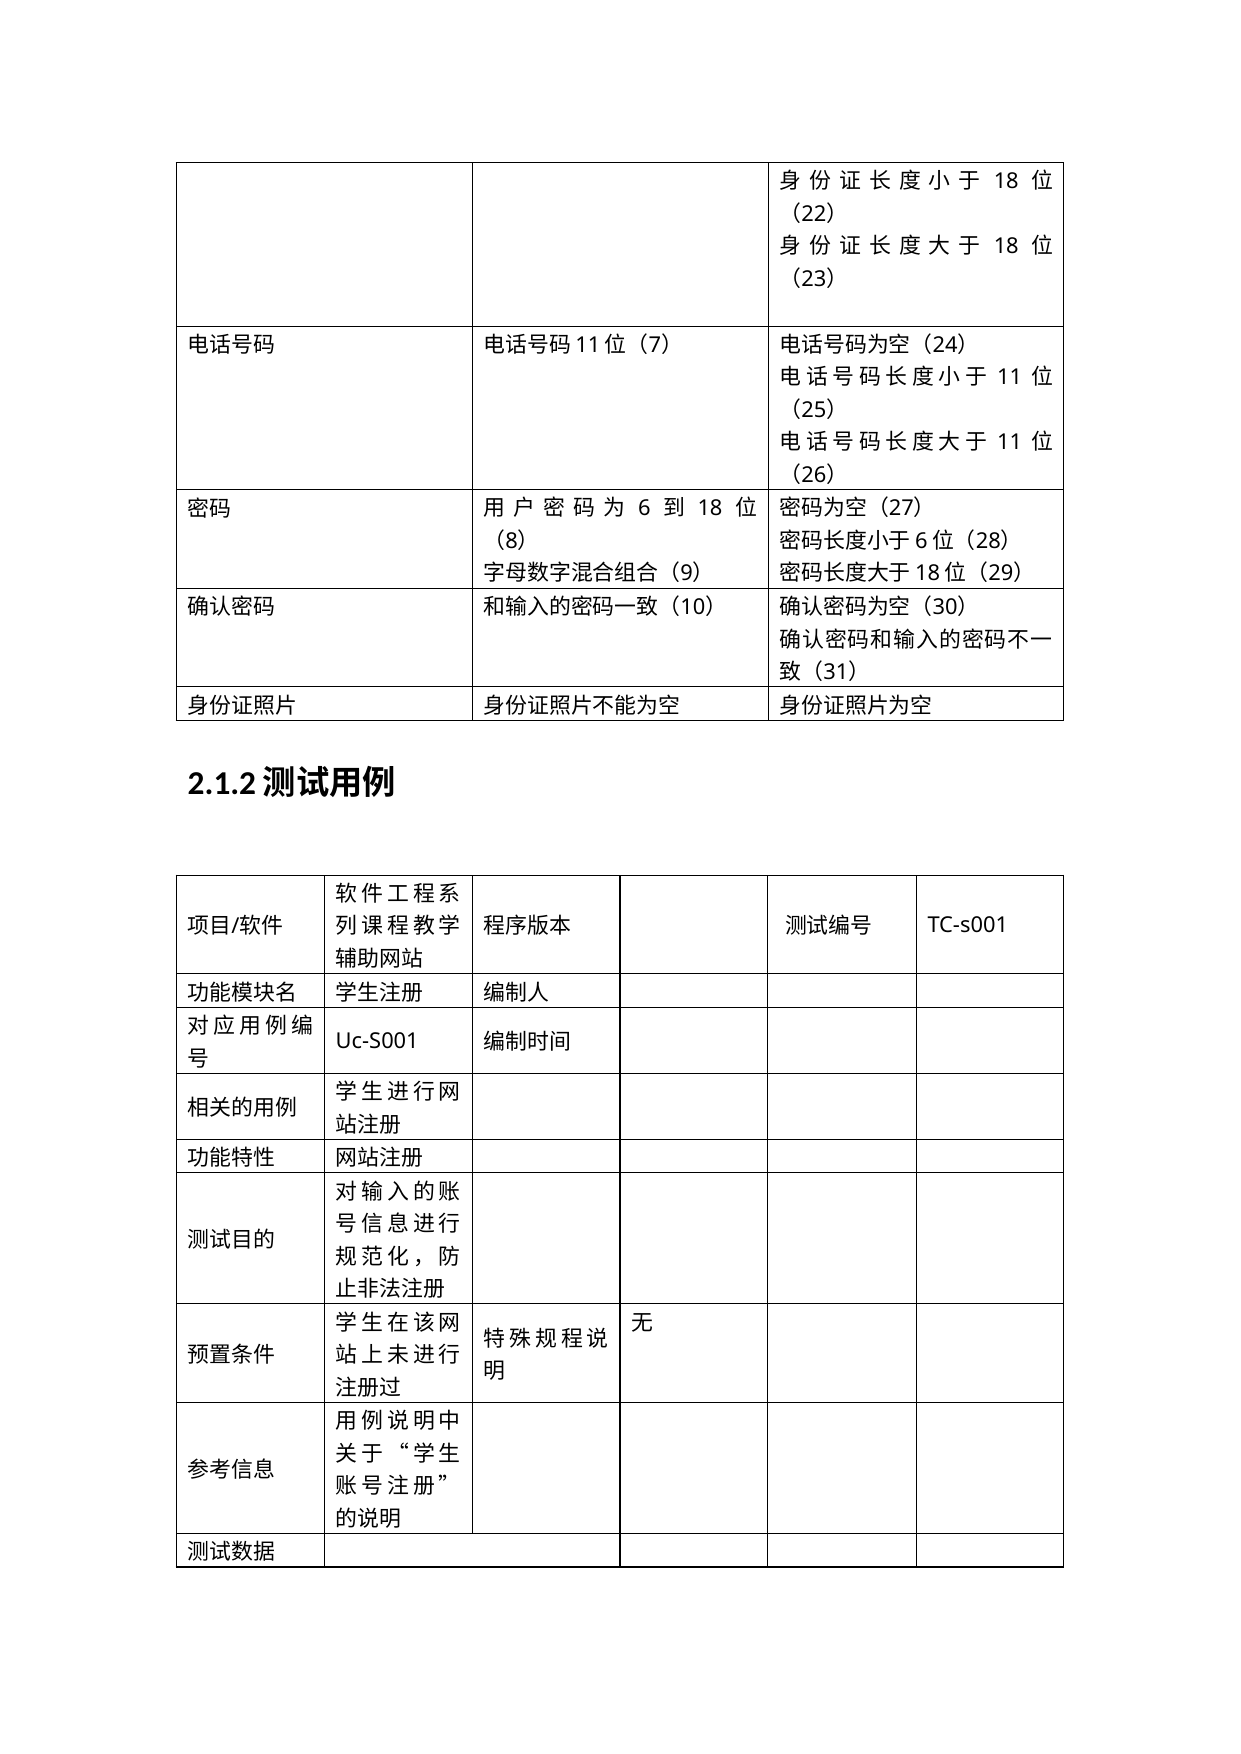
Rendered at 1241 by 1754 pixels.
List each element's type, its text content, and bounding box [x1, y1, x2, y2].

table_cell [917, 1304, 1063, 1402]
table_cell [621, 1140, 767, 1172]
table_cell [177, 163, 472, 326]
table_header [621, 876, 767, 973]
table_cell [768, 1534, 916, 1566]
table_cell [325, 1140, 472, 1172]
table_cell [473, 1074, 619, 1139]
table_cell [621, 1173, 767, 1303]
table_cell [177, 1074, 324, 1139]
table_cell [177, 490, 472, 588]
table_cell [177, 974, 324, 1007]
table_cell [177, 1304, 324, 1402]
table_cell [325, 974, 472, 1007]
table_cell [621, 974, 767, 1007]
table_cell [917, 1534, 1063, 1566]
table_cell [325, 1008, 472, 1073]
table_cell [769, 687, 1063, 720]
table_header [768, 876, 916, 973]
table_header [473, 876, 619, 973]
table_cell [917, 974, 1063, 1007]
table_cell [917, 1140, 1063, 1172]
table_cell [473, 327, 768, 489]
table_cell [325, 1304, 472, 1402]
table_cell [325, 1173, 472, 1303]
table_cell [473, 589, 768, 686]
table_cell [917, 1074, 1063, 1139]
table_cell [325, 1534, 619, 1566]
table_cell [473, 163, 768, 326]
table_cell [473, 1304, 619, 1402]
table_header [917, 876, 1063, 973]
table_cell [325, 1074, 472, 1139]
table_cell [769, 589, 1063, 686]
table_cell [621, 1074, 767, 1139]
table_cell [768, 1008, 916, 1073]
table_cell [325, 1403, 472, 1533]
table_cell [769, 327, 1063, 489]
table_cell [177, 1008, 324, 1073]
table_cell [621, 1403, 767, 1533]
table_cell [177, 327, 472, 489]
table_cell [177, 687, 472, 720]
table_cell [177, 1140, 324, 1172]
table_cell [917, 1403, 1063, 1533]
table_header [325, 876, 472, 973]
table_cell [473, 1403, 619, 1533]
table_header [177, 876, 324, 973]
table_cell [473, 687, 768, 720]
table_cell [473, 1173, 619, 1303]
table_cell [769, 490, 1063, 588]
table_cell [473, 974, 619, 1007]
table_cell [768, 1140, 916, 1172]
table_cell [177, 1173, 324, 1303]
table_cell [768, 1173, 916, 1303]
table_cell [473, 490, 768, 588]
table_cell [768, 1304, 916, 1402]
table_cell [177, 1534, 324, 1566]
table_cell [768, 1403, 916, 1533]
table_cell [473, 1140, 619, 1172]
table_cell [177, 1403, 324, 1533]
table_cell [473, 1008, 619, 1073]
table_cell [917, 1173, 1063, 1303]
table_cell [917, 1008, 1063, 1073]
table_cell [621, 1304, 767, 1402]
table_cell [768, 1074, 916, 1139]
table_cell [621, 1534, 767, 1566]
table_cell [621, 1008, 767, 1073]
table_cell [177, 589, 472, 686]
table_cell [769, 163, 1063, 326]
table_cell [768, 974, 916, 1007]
subtitle 2.1.2测试用例 [187, 748, 1053, 813]
